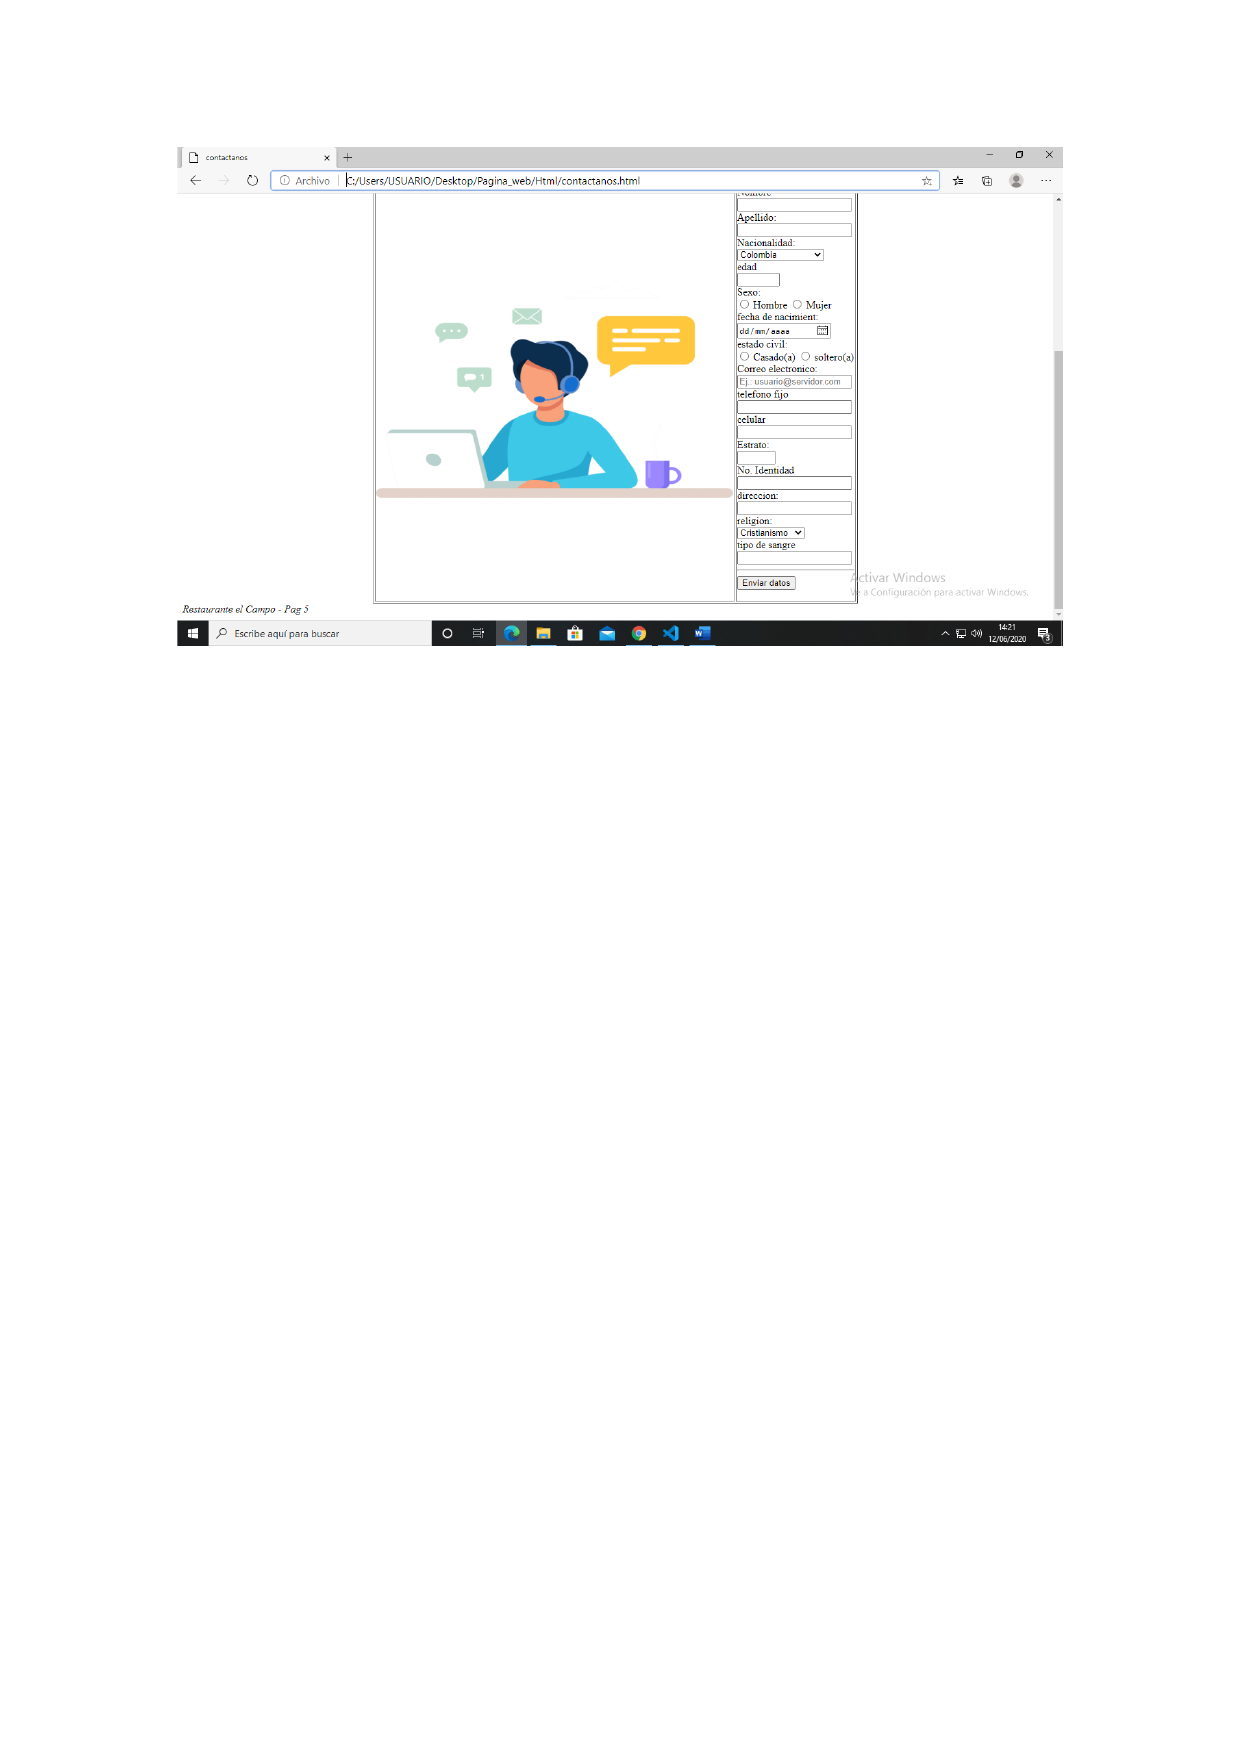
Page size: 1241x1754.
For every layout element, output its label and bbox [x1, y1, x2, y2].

picture [177, 147, 1063, 646]
